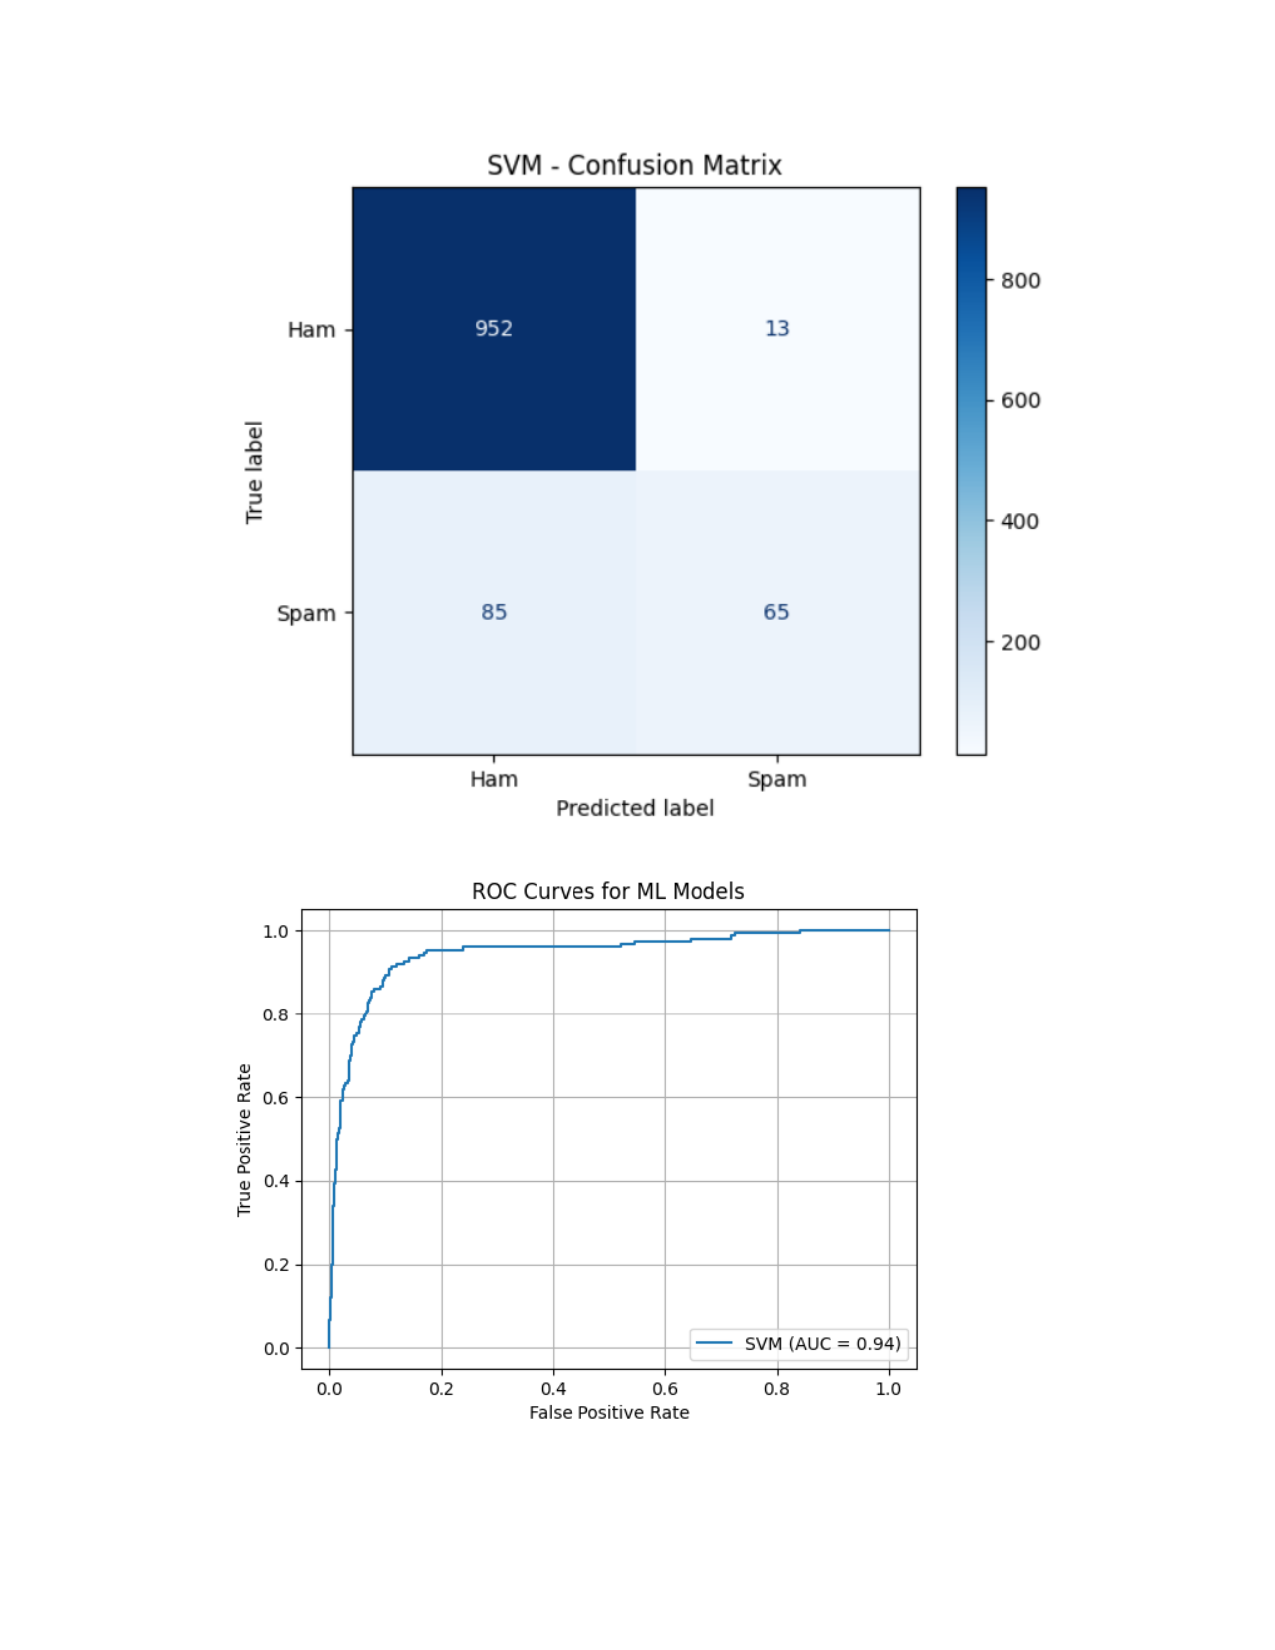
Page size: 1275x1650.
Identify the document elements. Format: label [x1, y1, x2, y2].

picture [187, 150, 1088, 826]
picture [187, 877, 1088, 1427]
